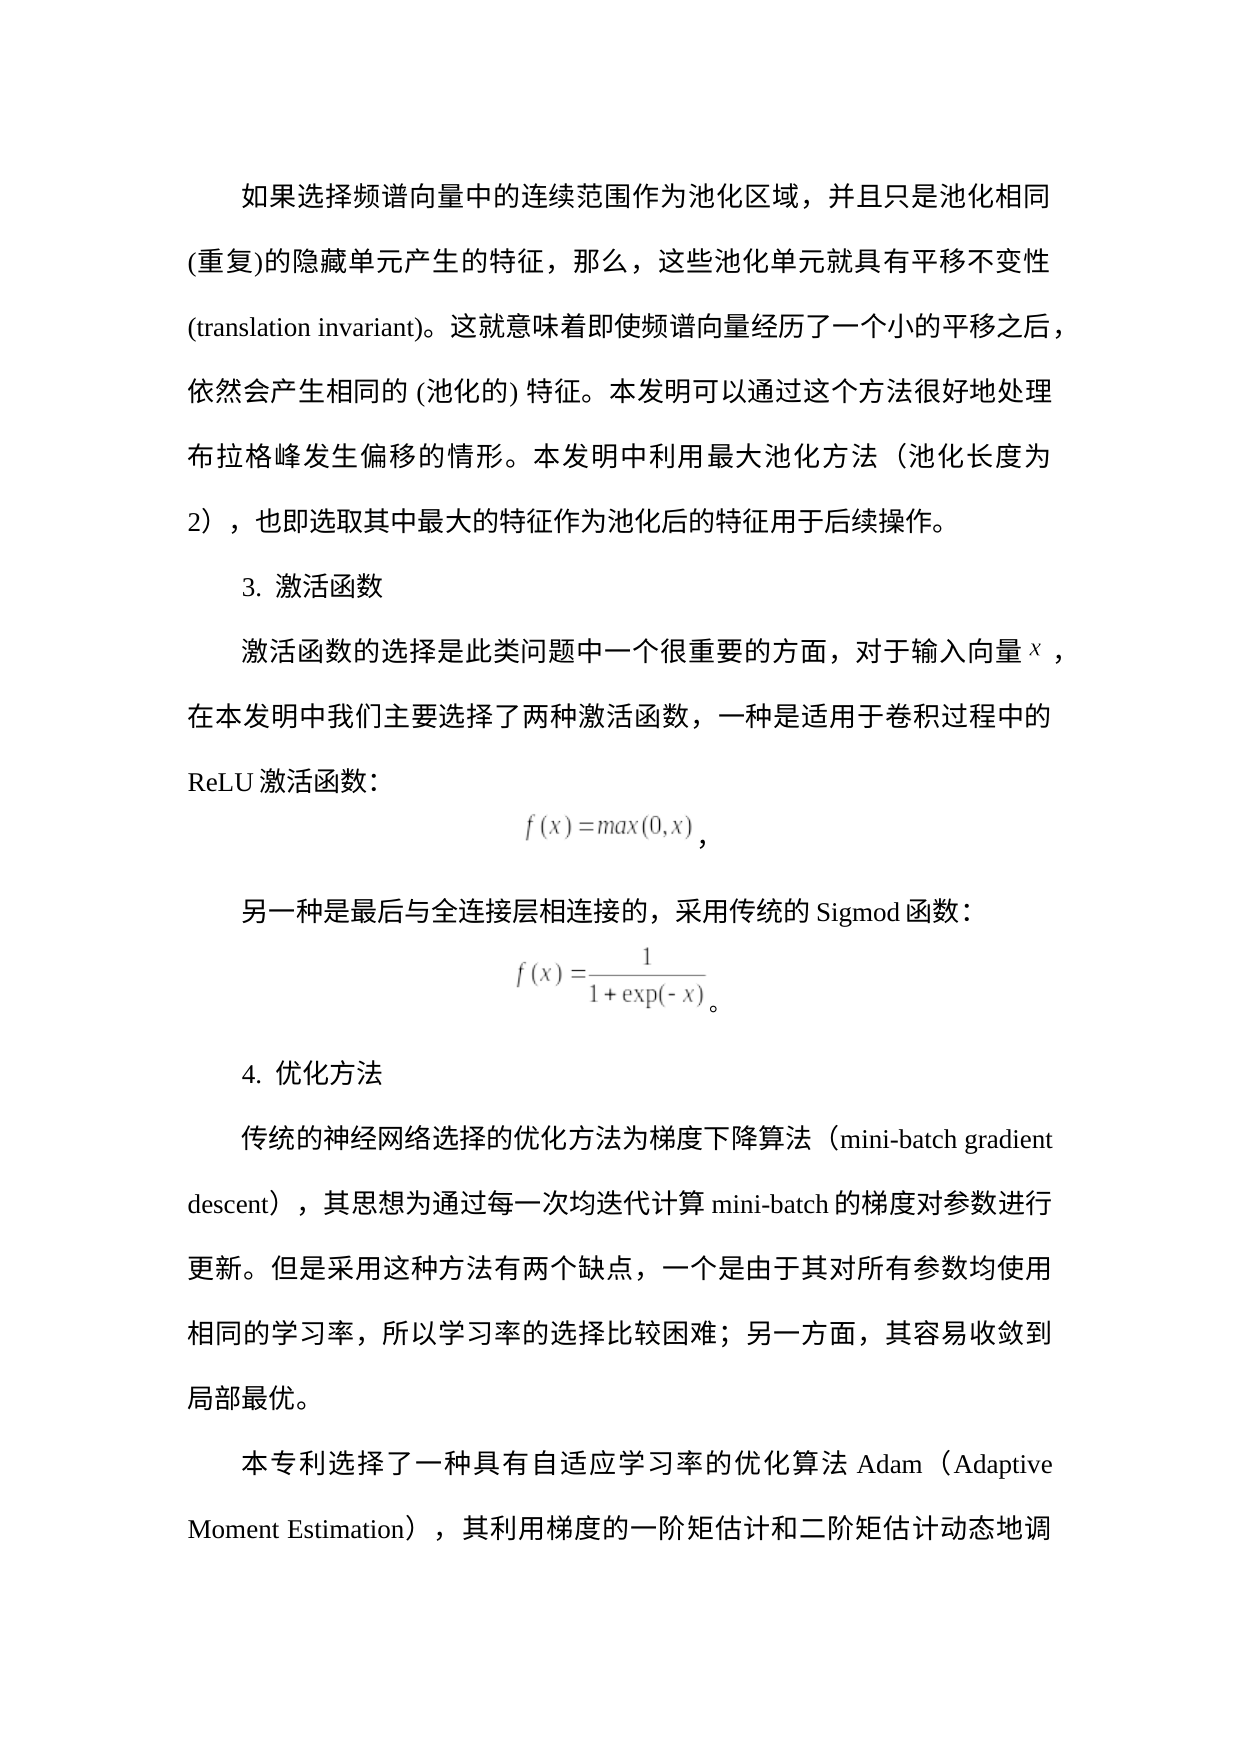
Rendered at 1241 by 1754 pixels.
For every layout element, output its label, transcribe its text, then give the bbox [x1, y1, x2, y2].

list 。 [187, 942, 1053, 1039]
list 传统的神经网络选择的优化方法为梯度下降算法（mini-batch gradient descent），其思想为通过每一次均迭代计算mini-batch的梯度对参数进行更新。但是采用这种方法有两个缺点，一个是由于其对所有参数均使用相同的学习率，所以学习率的选择比较困难；另一方面，其容易收敛到局部最优。 [187, 1104, 1053, 1429]
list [187, 1429, 1053, 1559]
text 另一种是最后与全连接层相连接的，采用传统的Sigmod函数： [187, 877, 1053, 942]
list 激活函数的选择是此类问题中一个很重要的方面，对于输入向量 ，在本发明中我们主要选择了两种激活函数，一种是适用于卷积过程中的ReLU激活函数： [187, 617, 1053, 812]
list 激活函数 [187, 552, 1053, 617]
text ， [187, 812, 1053, 877]
list 优化方法 [187, 1039, 1053, 1104]
list 如果选择频谱向量中的连续范围作为池化区域，并且只是池化相同(重复)的隐藏单元产生的特征，那么，这些池化单元就具有平移不变性 (translation invariant)。这就意味着即使频谱向量经历了一个小的平移之后，依然会产生相同的 (池化的) 特征。本发明可以通过这个方法很好地处理布拉格峰发生偏移的情形。本发明中利用最大池化方法（池化长度为2），也即选取其中最大的特征作为池化后的特征用于后续操作。 [187, 162, 1053, 552]
